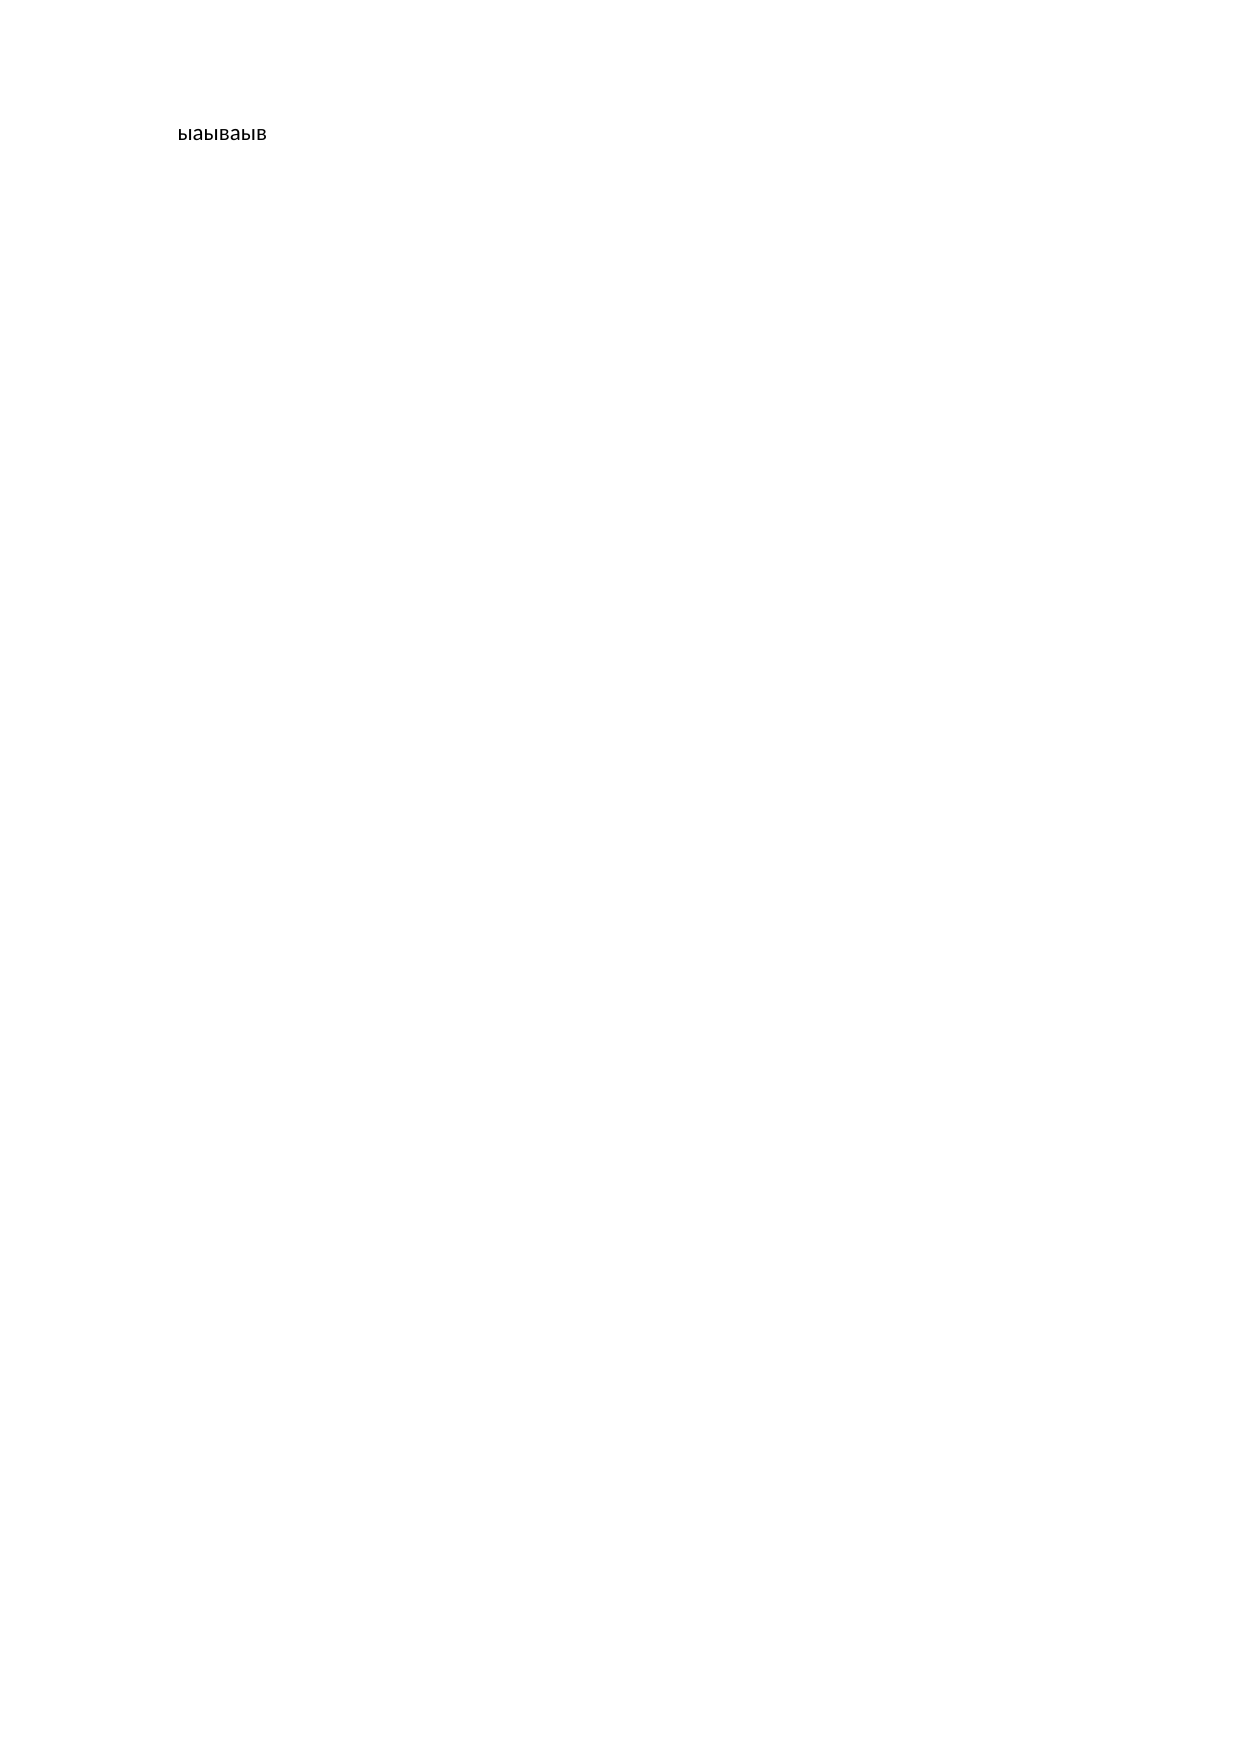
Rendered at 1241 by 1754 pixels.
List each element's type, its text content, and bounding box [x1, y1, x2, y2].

text ыаываыв [177, 118, 1152, 146]
